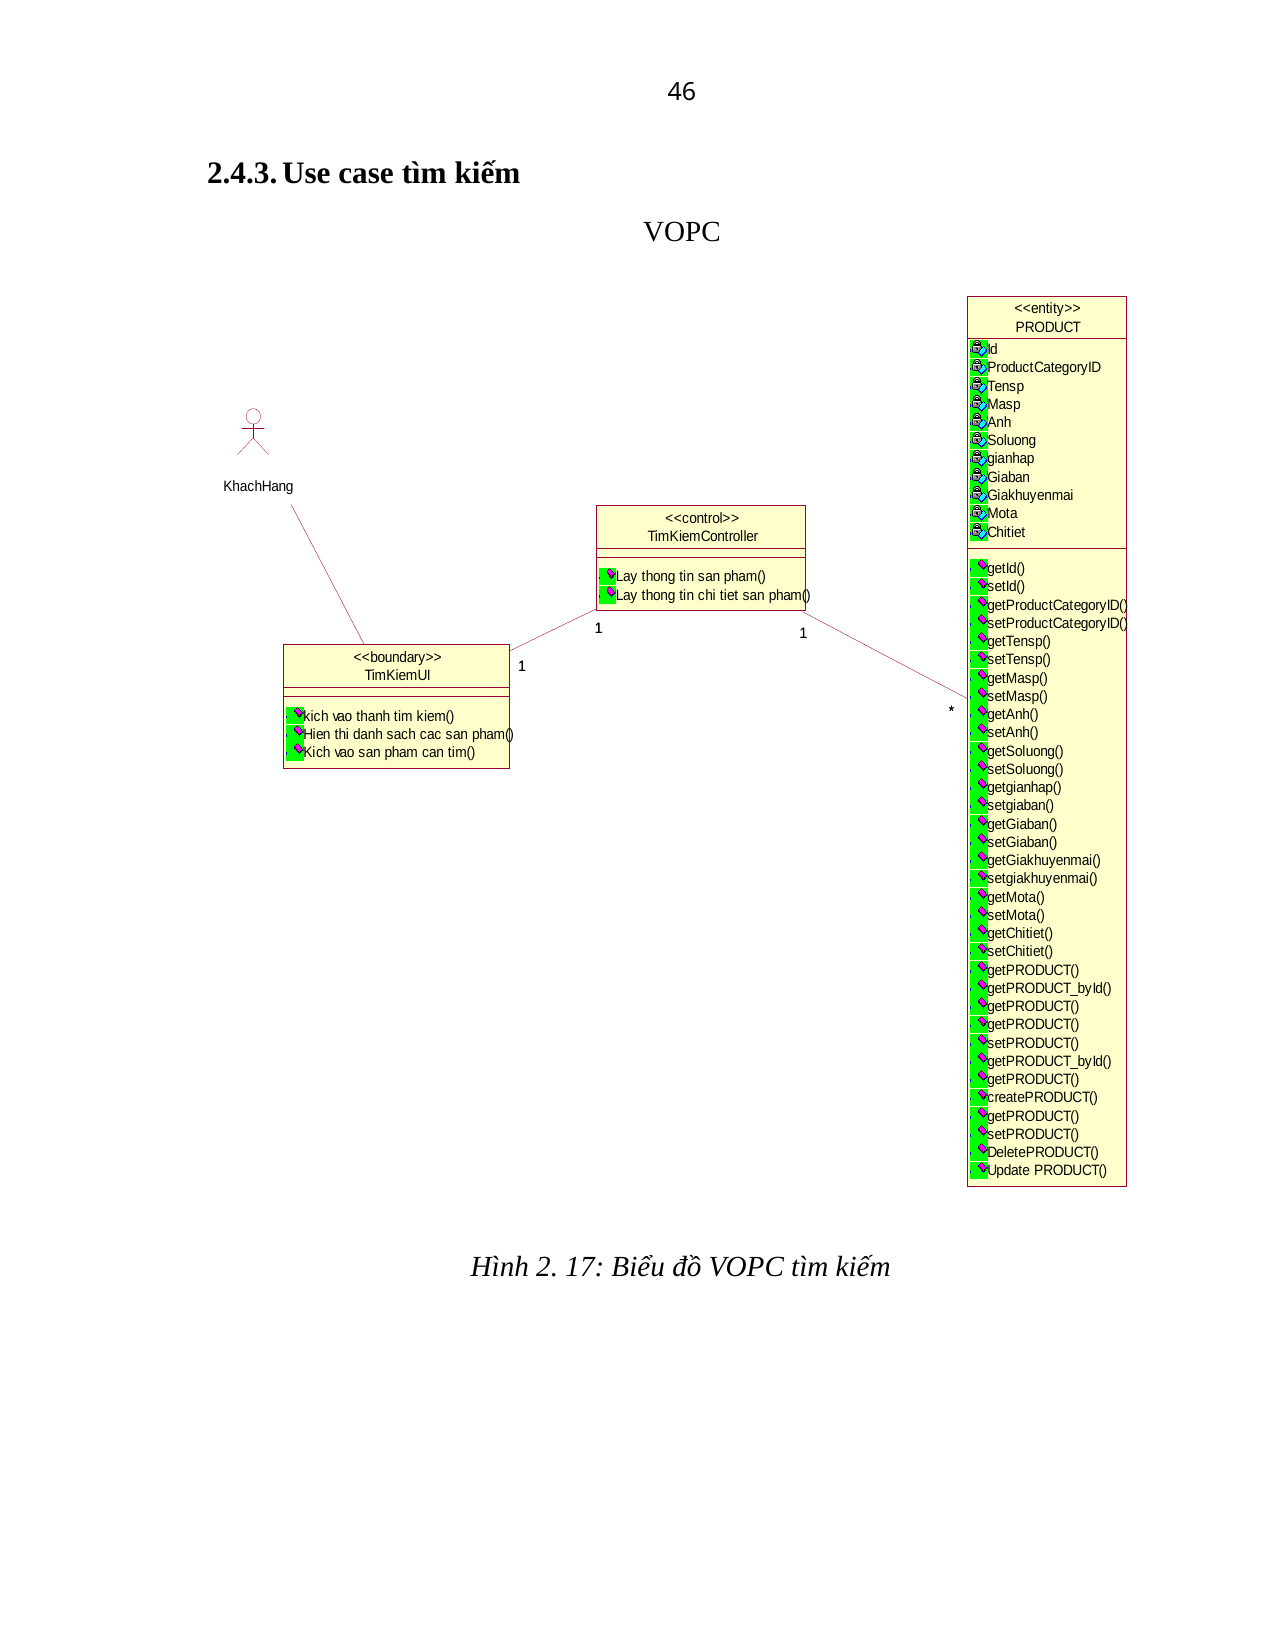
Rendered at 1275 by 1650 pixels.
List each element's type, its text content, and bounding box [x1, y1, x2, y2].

list Use case tìm kiếm [207, 154, 1157, 190]
text VOPC [207, 214, 1157, 248]
